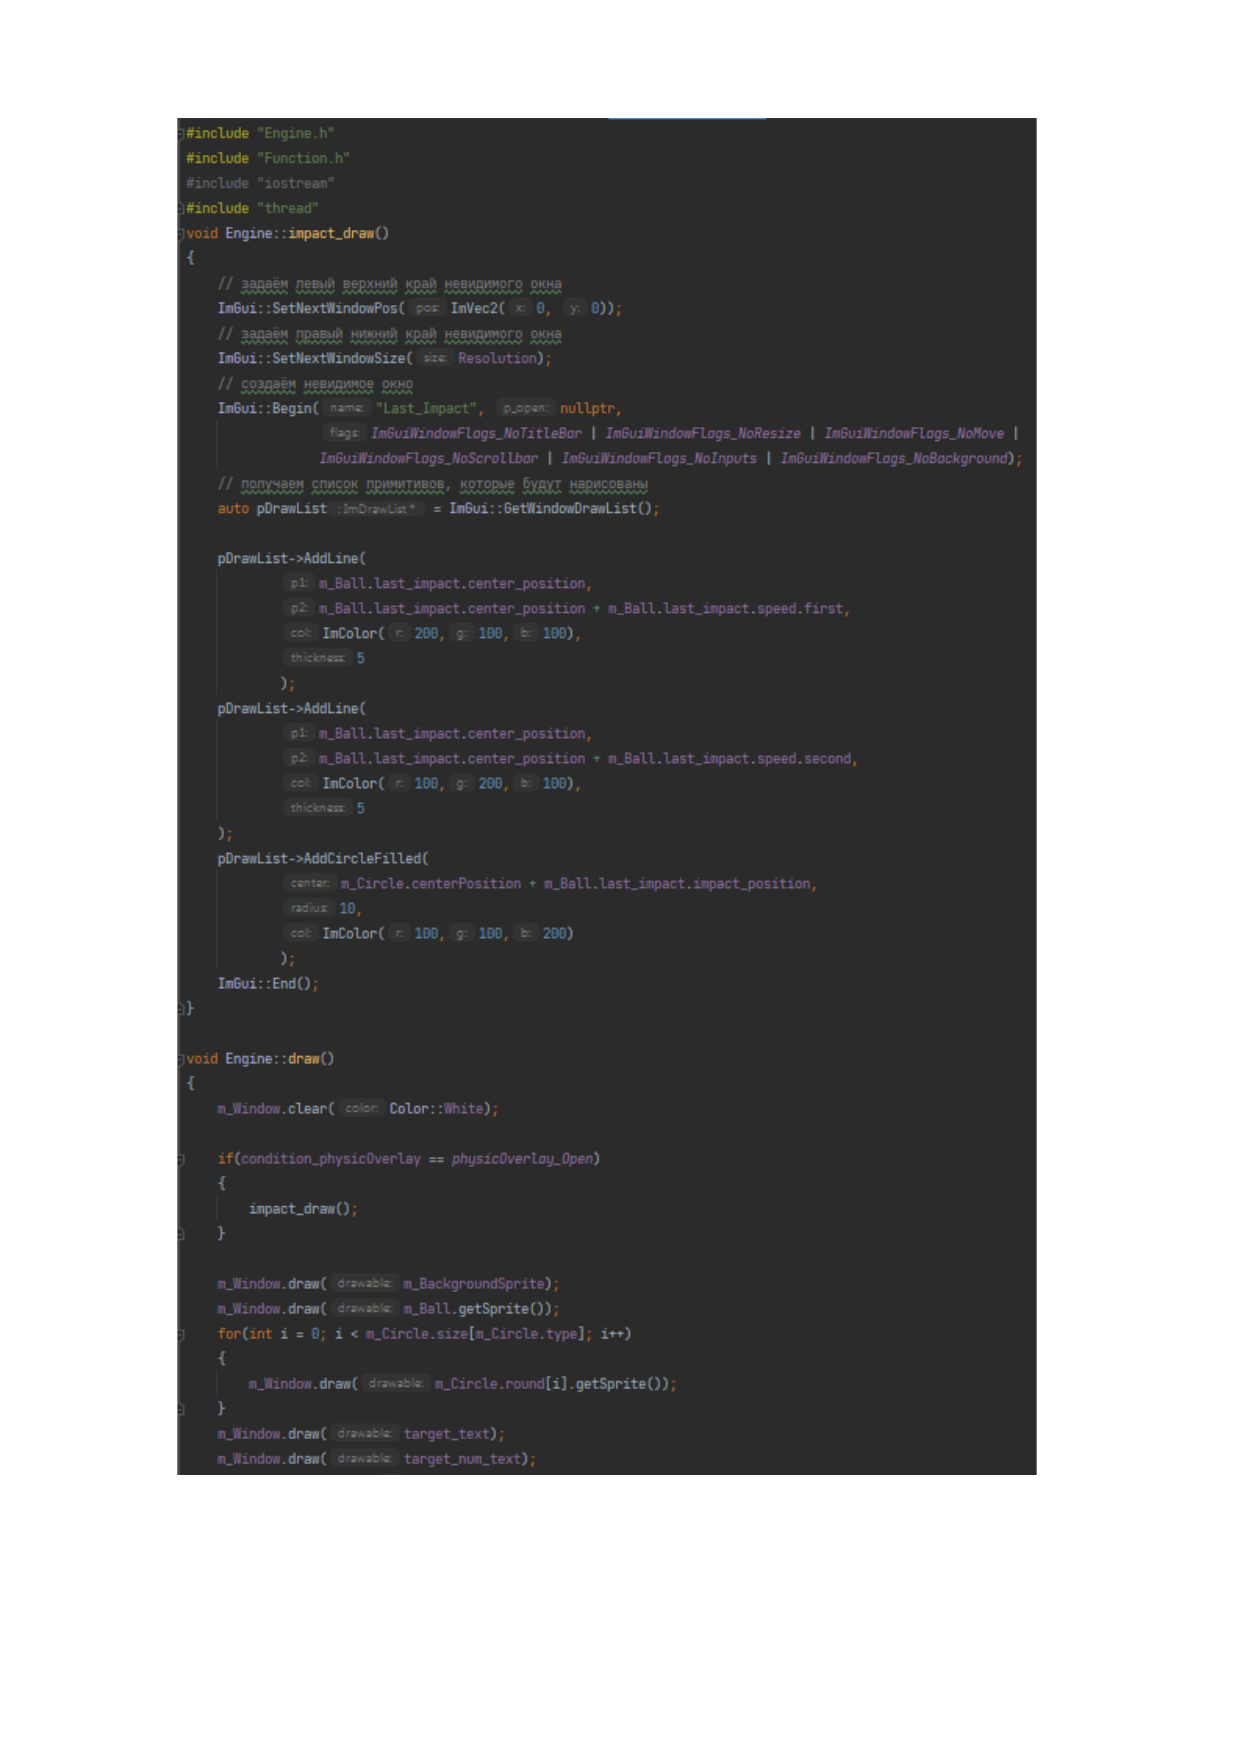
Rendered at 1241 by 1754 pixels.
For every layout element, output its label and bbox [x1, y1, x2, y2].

picture [177, 118, 1037, 1475]
